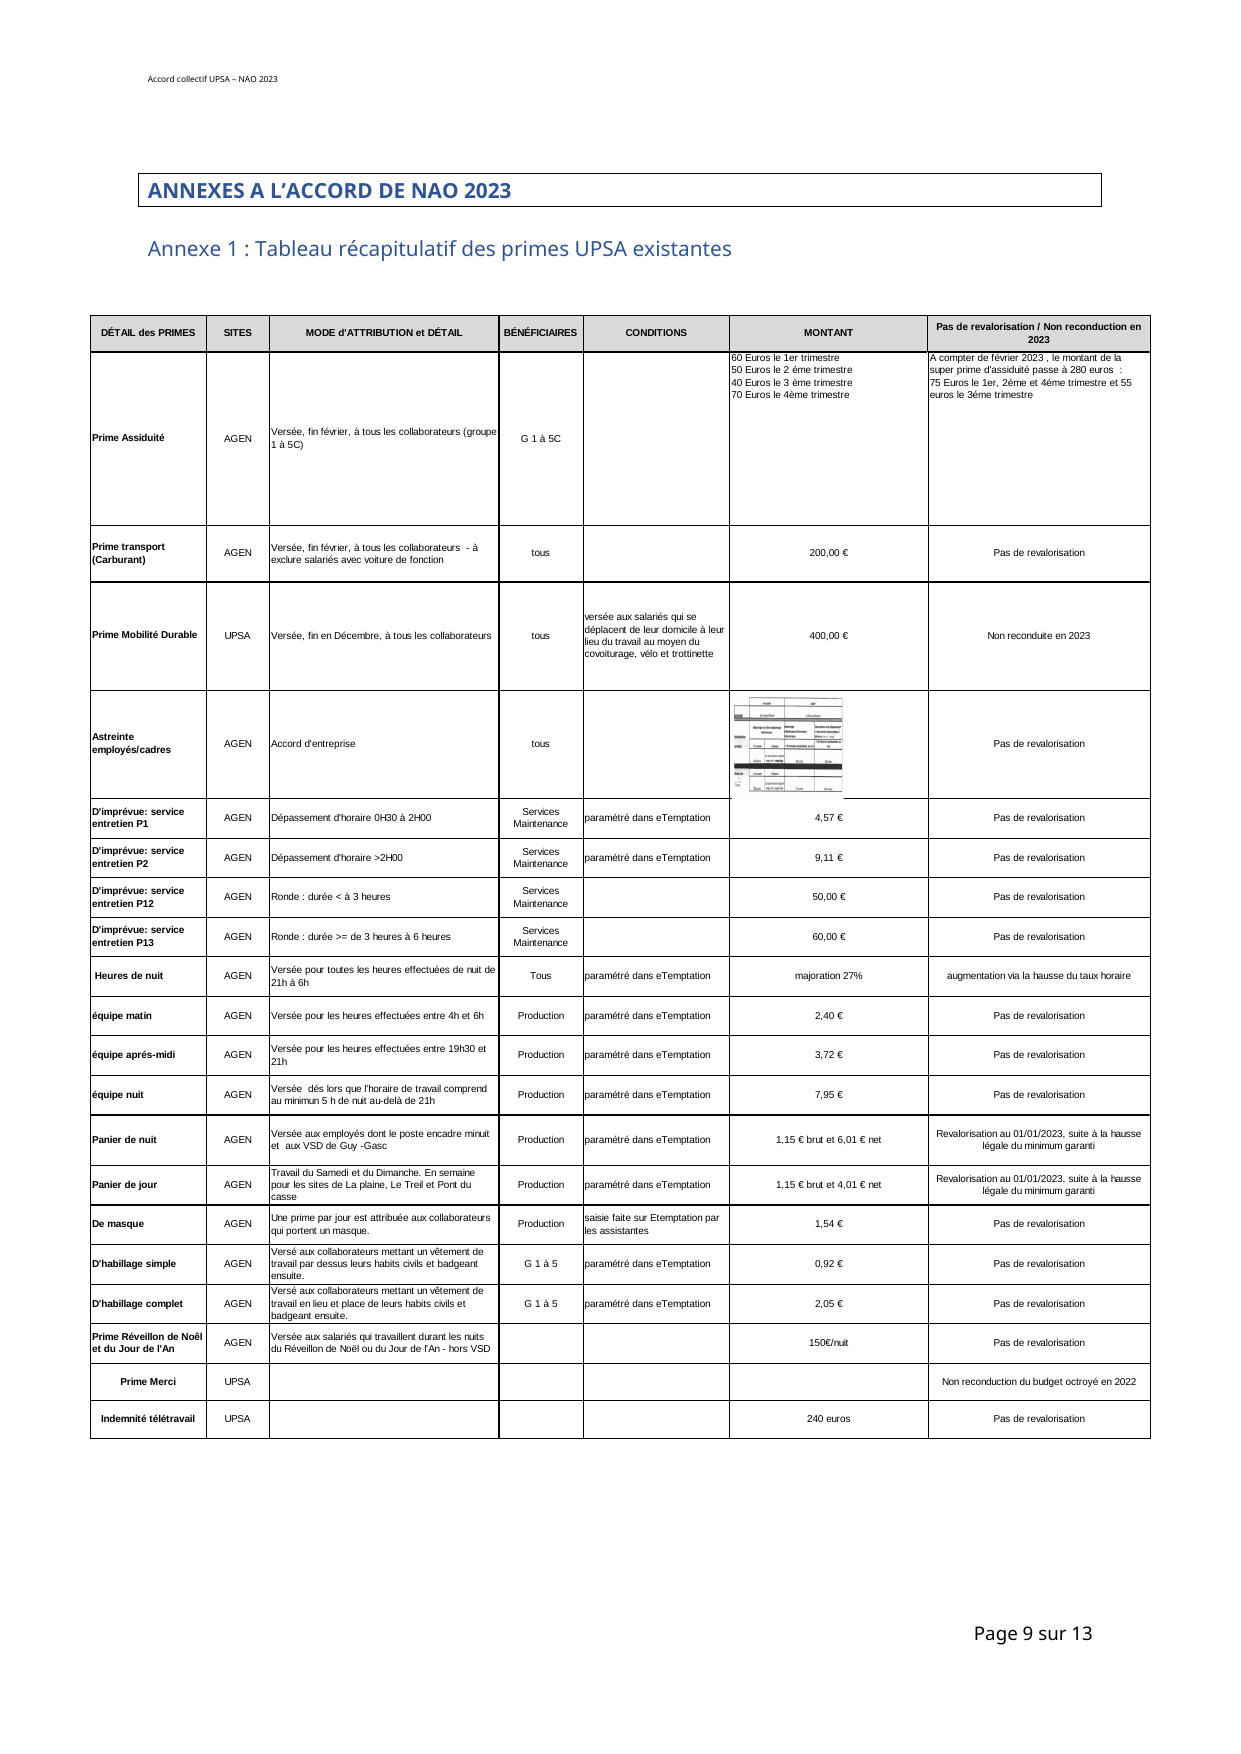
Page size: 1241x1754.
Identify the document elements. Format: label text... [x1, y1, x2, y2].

subtitle ANNEXES A L’ACCORD DE NAO 2023 [139, 174, 1101, 206]
subtitle Annexe 1 : Tableau récapitulatif des primes UPSA existantes [148, 234, 1093, 263]
